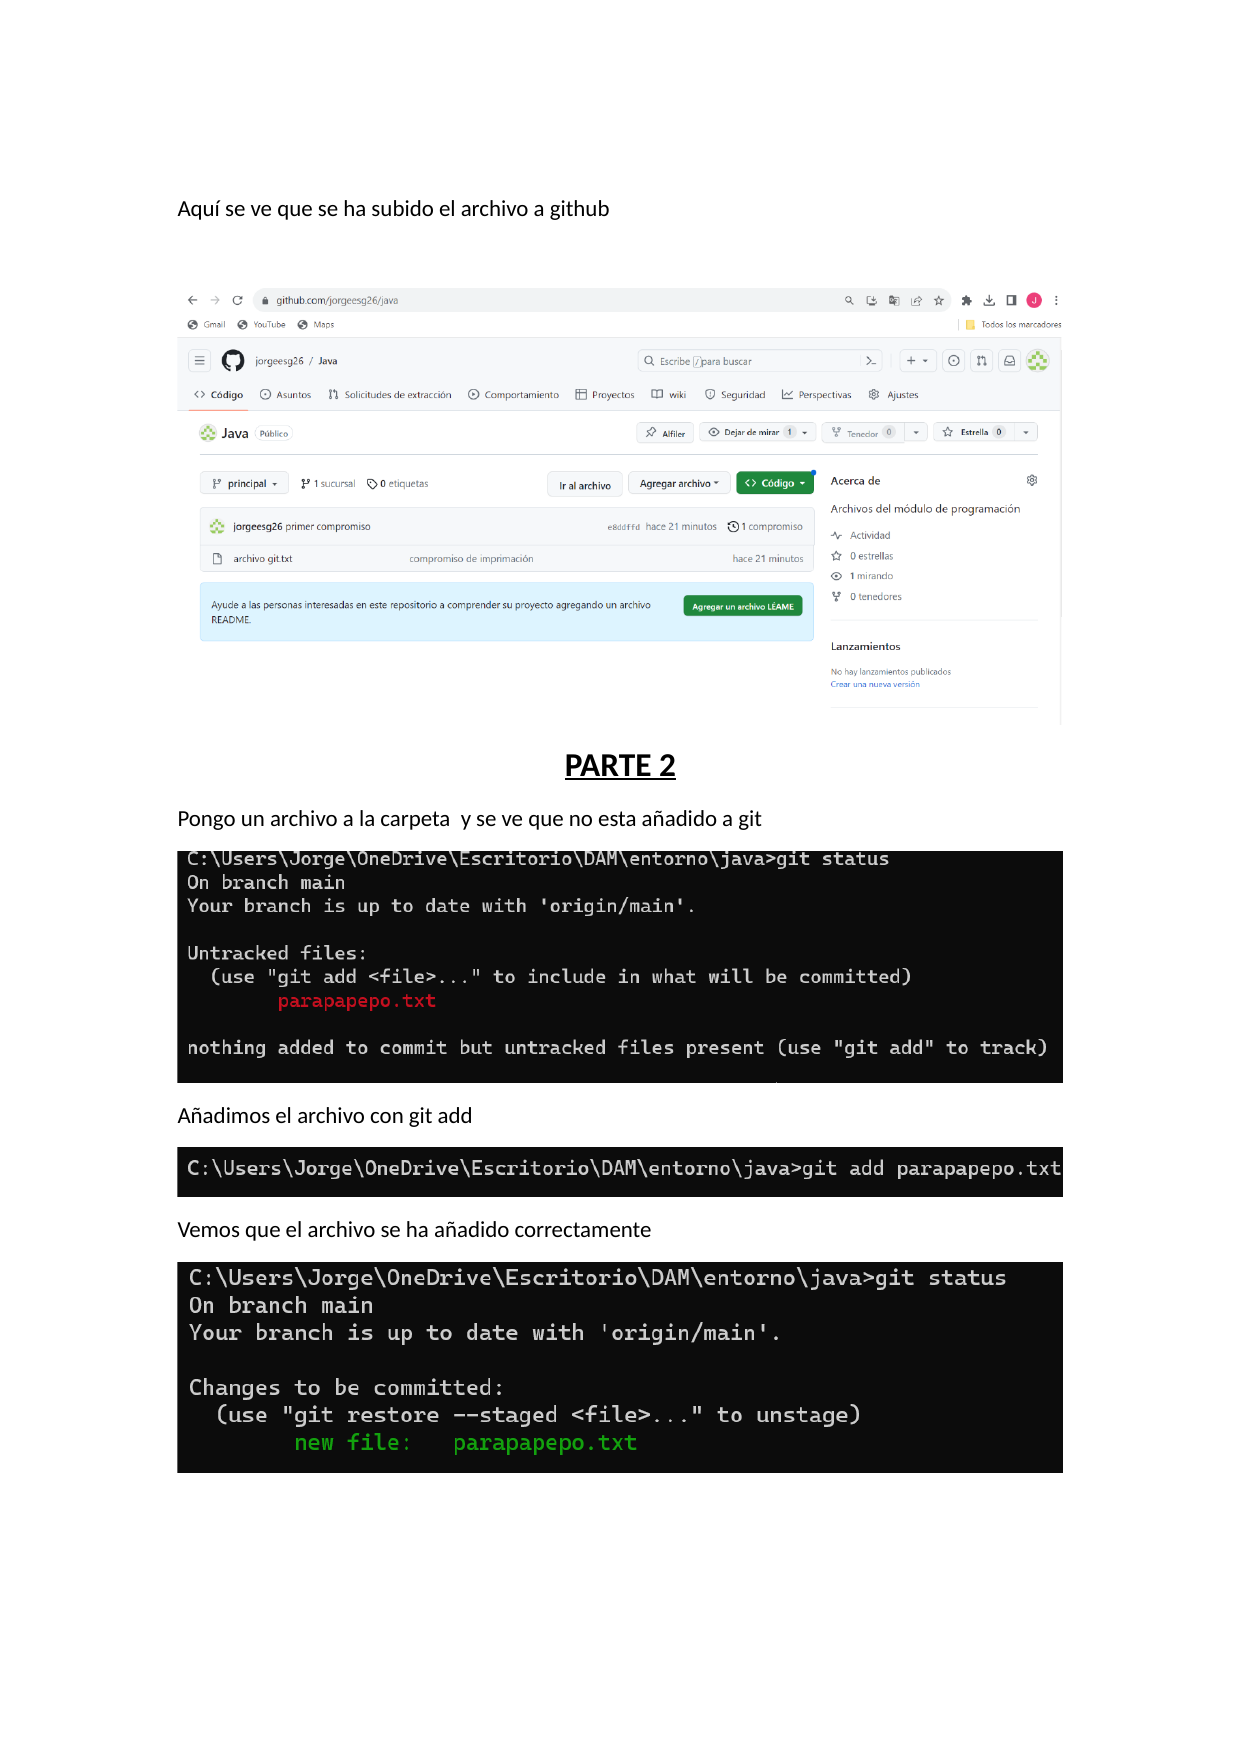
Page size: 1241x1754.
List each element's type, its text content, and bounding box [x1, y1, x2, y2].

picture [177, 1262, 1063, 1473]
text Aquí se ve que se ha subido el archivo a github [177, 194, 1063, 222]
picture [177, 851, 1063, 1083]
text Añadimos el archivo con git add [177, 1101, 1063, 1129]
picture [177, 1147, 1063, 1197]
text Vemos que el archivo se ha añadido correctamente [177, 1216, 1063, 1244]
picture [177, 288, 1062, 725]
text Pongo un archivo a la carpeta y se ve que no esta añadido a git [177, 804, 1063, 832]
text PARTE 2 [177, 743, 1063, 784]
